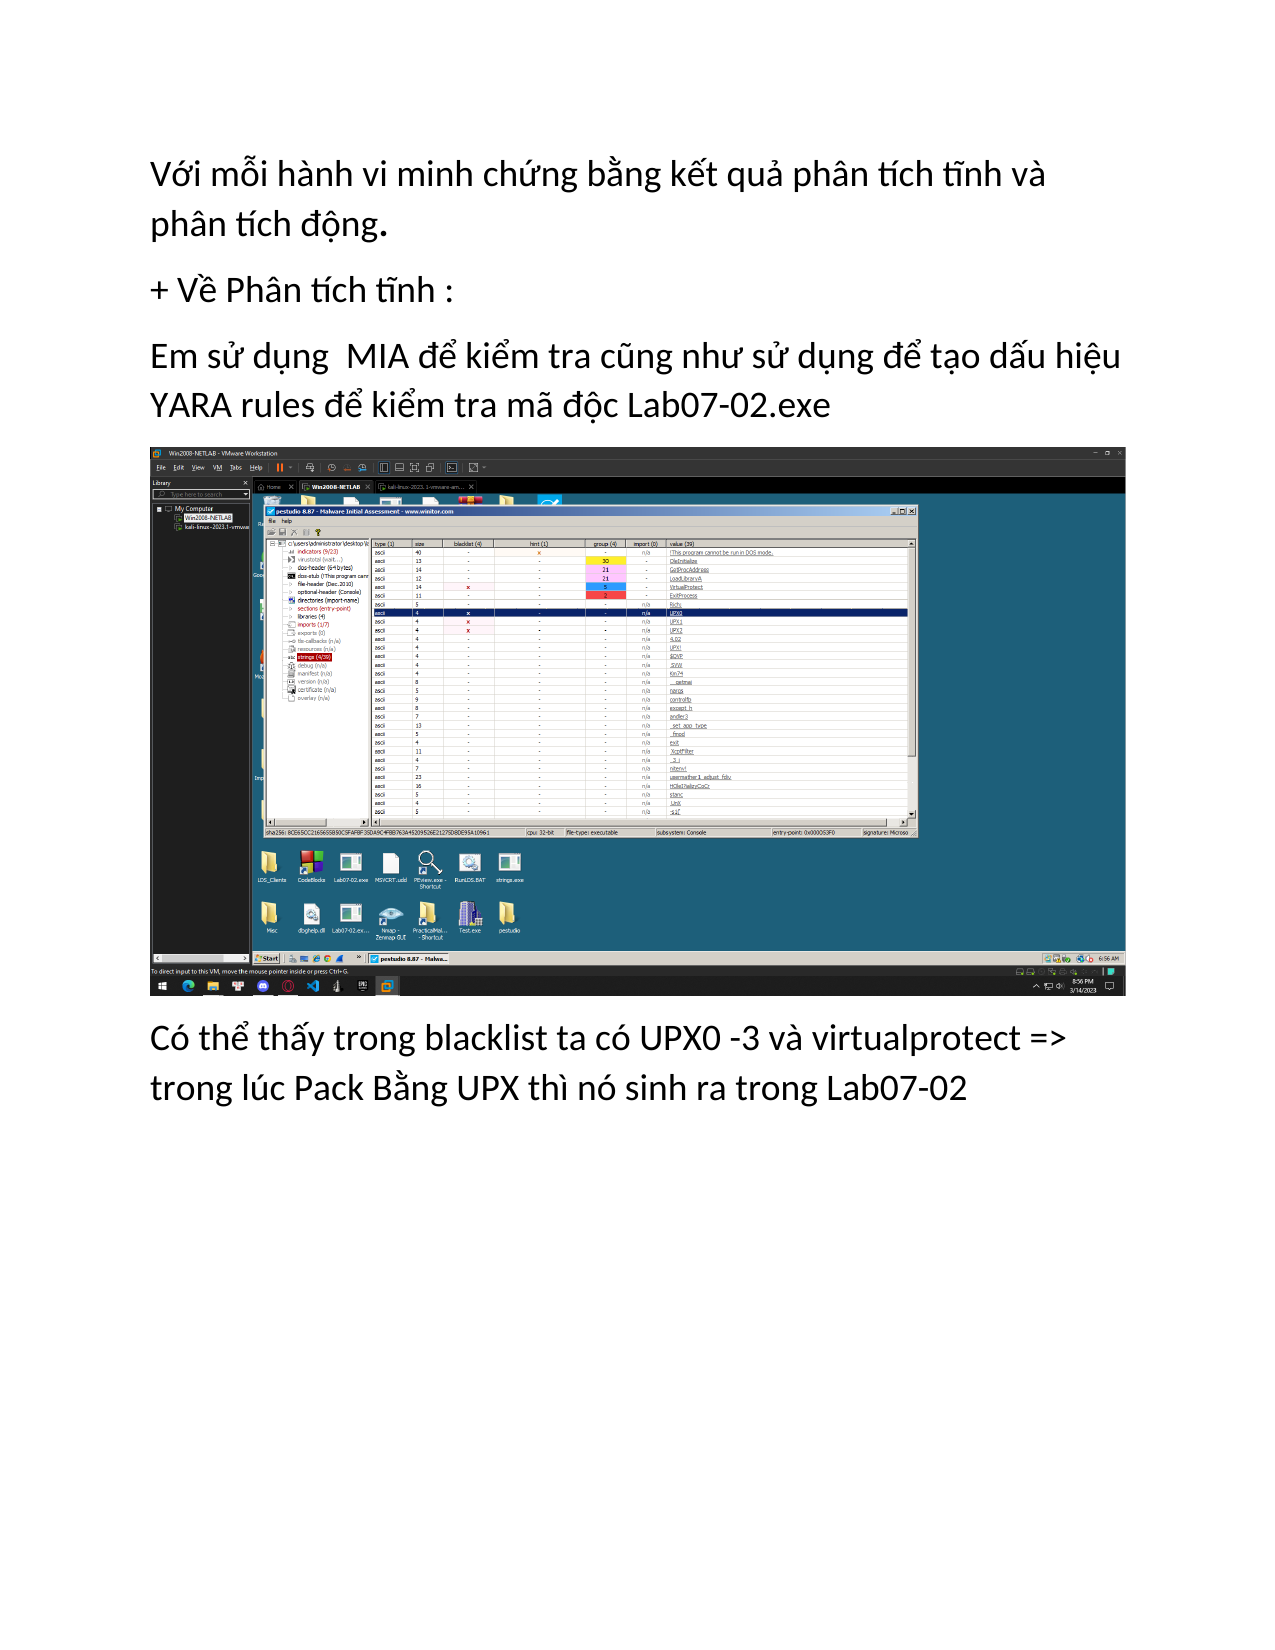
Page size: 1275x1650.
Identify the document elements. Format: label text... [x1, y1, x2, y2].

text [150, 150, 1125, 245]
text Em sử dụng MIA để kiểm tra cũng như sử dụng để tạo dấu hiệu YARA rules để kiểm tra mã độc Lab07-02.exe [150, 332, 1125, 427]
picture [150, 447, 1126, 996]
text + Về Phân tích tĩnh : [150, 266, 1125, 311]
text Có thể thấy trong blacklist ta có UPX0 -3 và virtualprotect => trong lúc Pack Bằng UPX thì nó sinh ra trong Lab07-02 [150, 1014, 1125, 1109]
